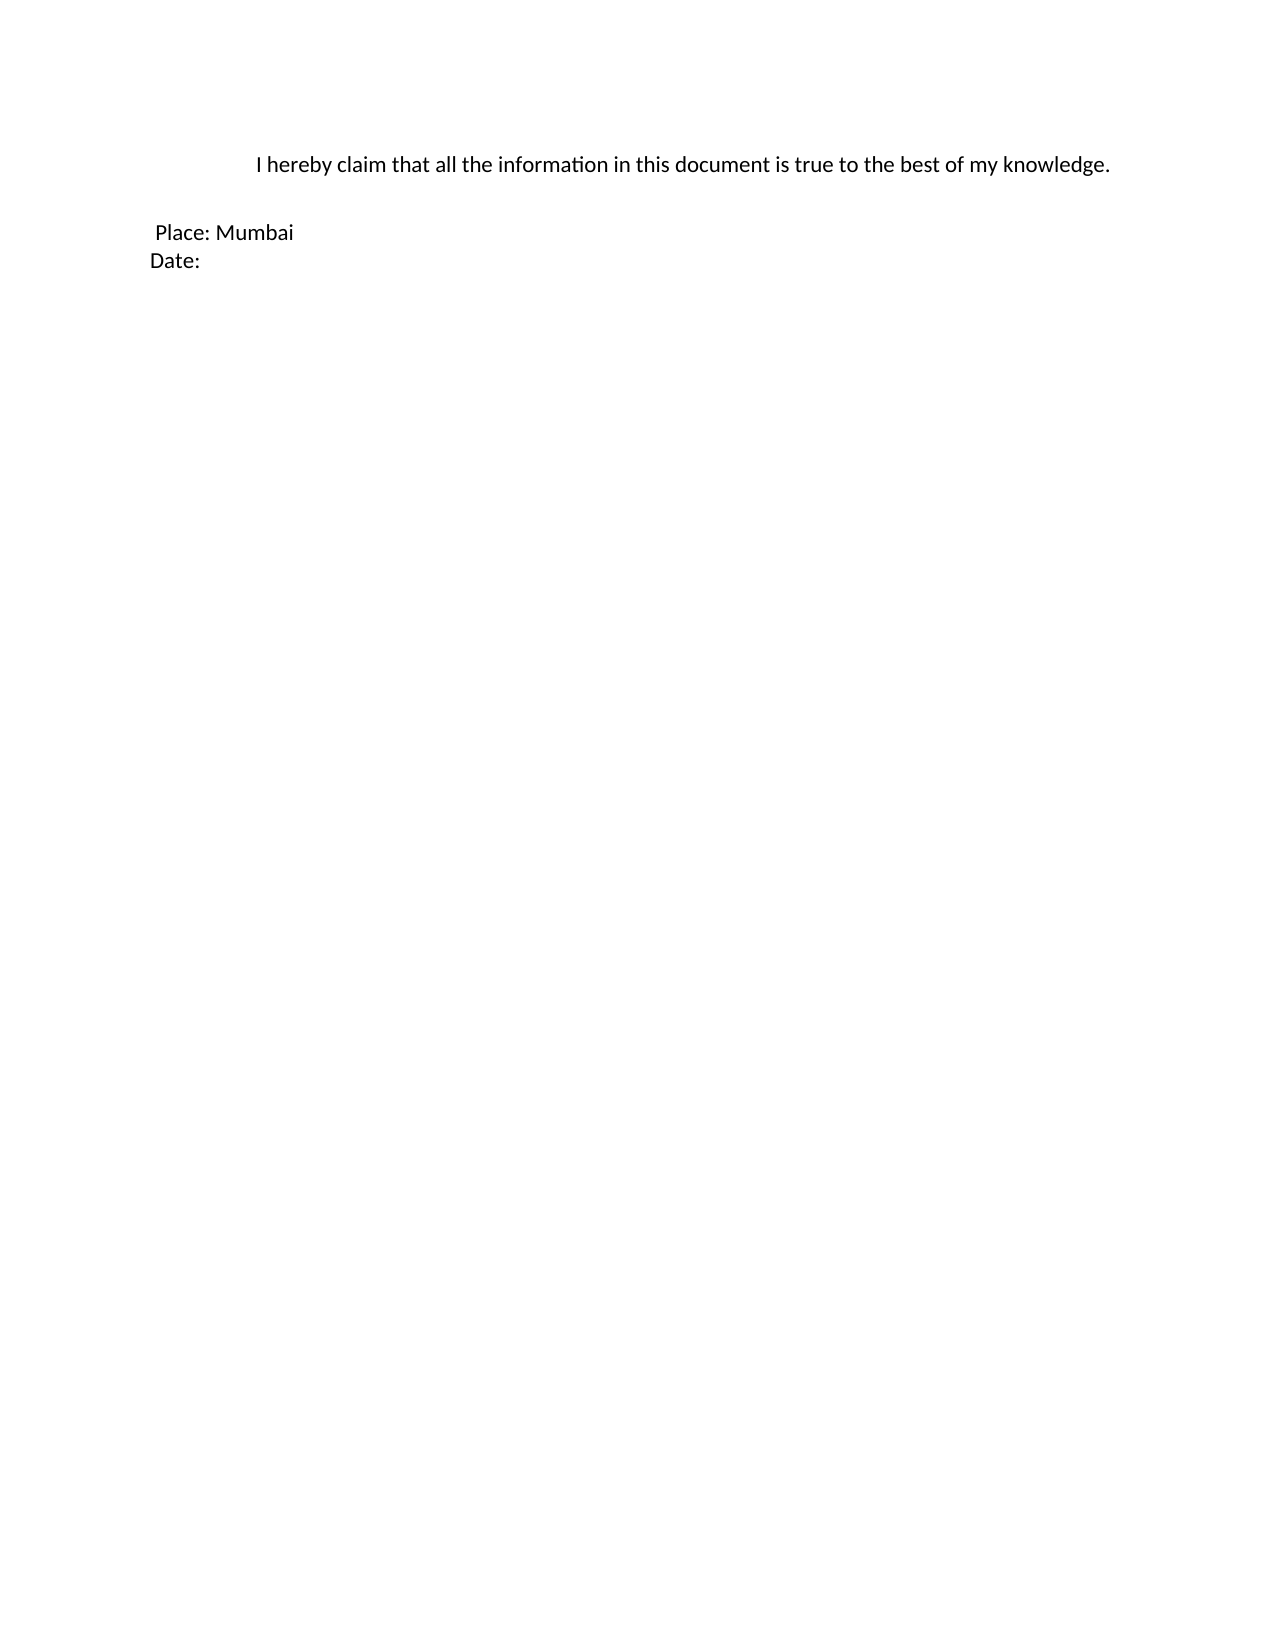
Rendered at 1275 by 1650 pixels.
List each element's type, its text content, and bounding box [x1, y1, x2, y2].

text Place: Mumbai [150, 218, 1125, 247]
text Date: [150, 247, 1125, 274]
text I hereby claim that all the information in this document is true to the best of my knowledge. [150, 150, 1125, 178]
